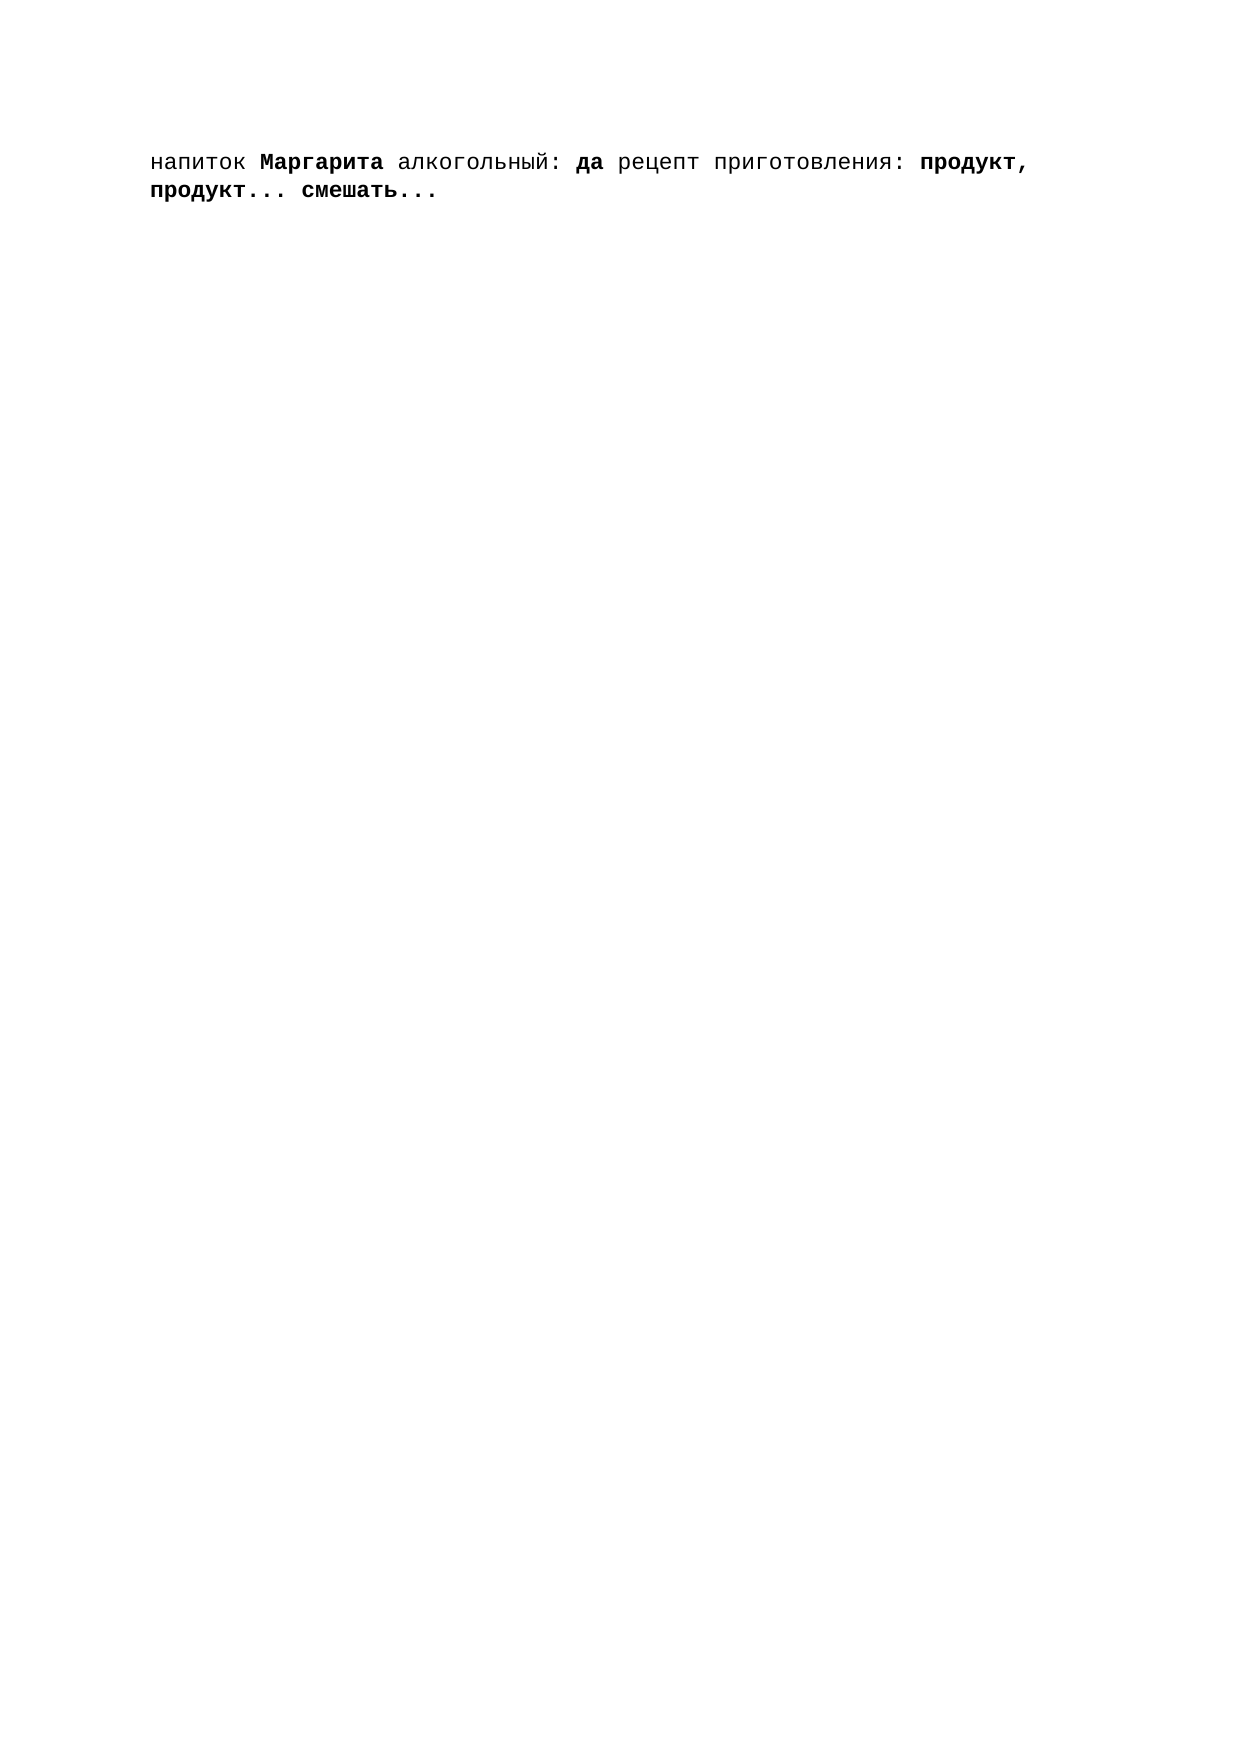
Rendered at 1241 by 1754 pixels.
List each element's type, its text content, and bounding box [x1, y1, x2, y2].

text напиток Маргарита алкогольный: да рецепт приготовления: продукт, продукт... смешать... [150, 150, 1090, 204]
